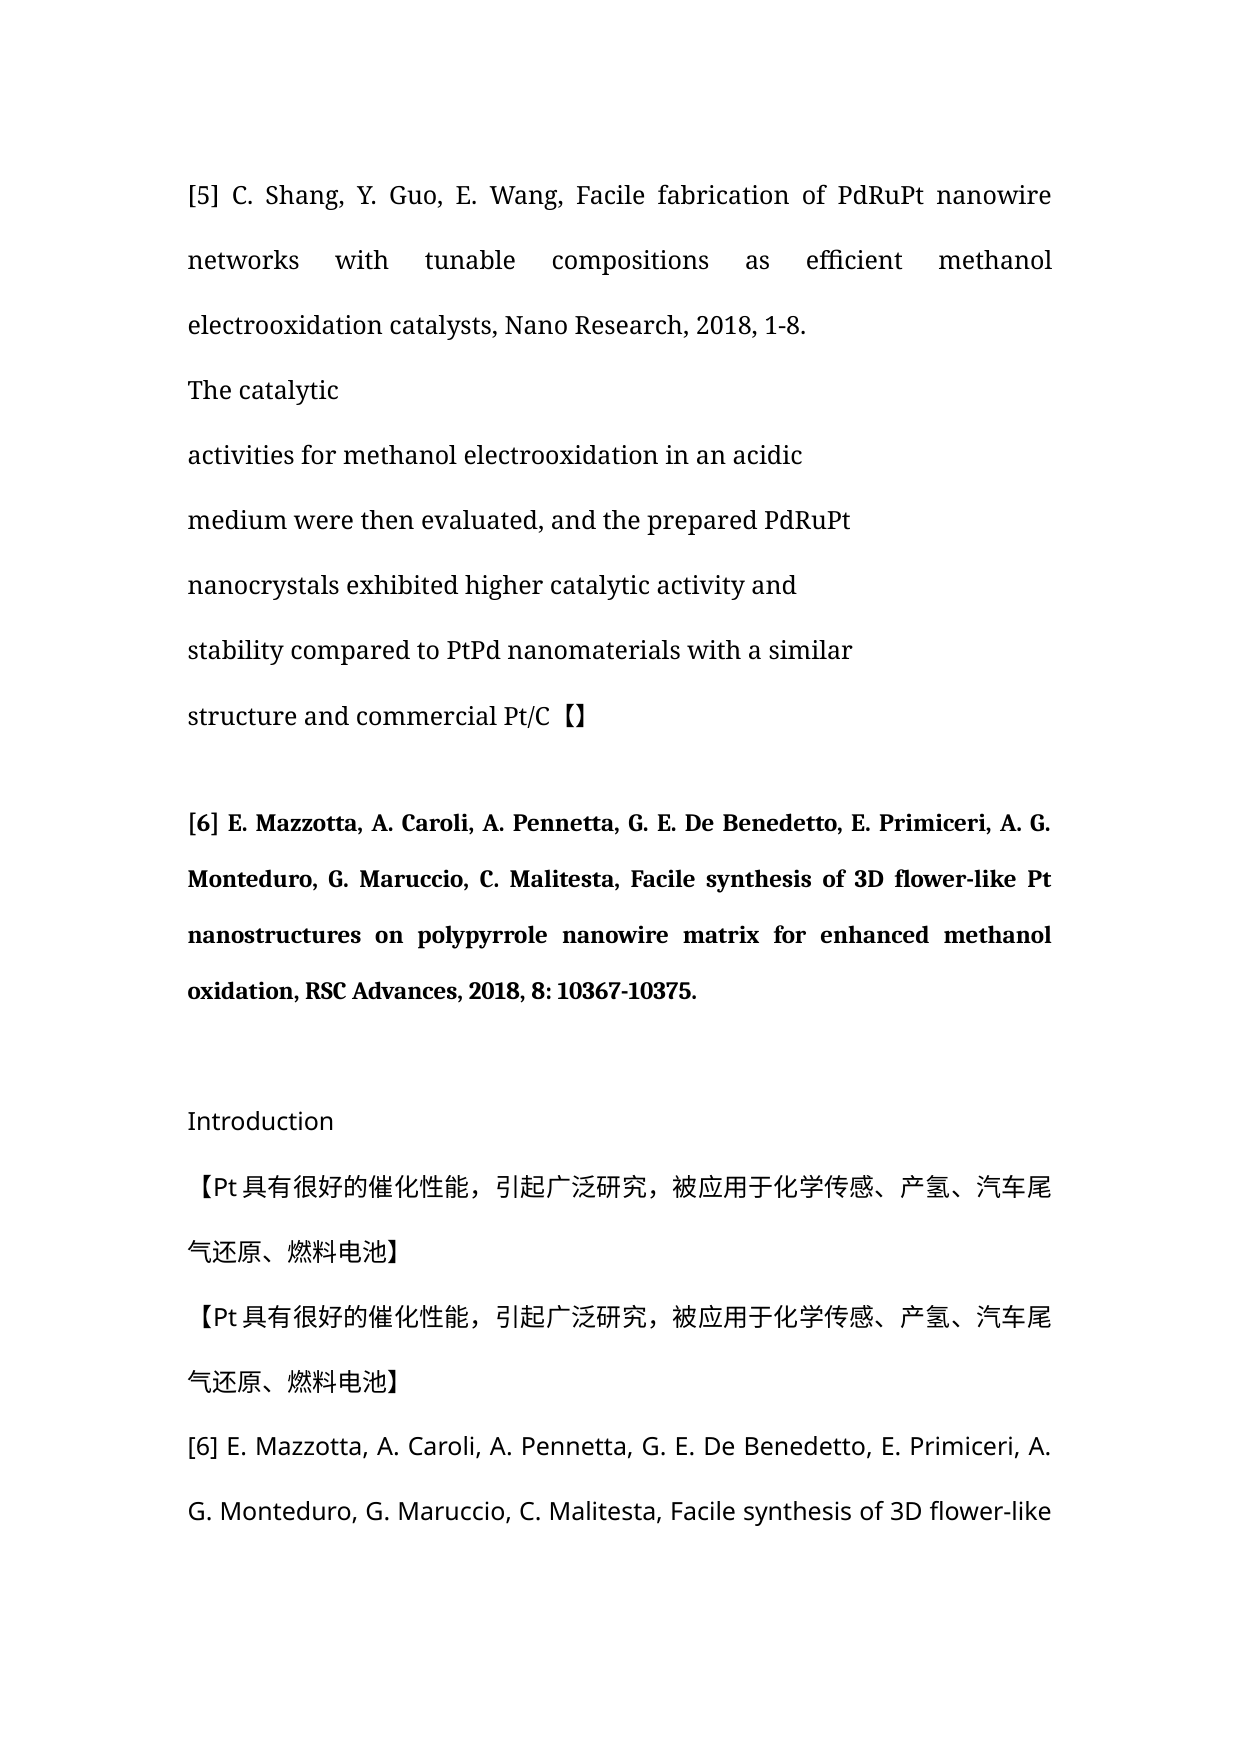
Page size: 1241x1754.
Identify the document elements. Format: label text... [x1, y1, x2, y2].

subtitle [6] E. Mazzotta, A. Caroli, A. Pennetta, G. E. De Benedetto, E. Primiceri, A. G. Monteduro, G. Maruccio, C. Malitesta, Facile synthesis of 3D flower-like Pt nanostructures on polypyrrole nanowire matrix for enhanced methanol oxidation, RSC Advances, 2018, 8: 10367-10375. [187, 807, 1053, 1007]
text The catalytic activities for methanol electrooxidation in an acidic medium were then evaluated, and the prepared PdRuPt nanocrystals exhibited higher catalytic activity and stability compared to PtPd nanomaterials with a similar structure and commercial Pt/C【】 [187, 357, 1053, 747]
text Introduction 【Pt具有很好的催化性能，引起广泛研究，被应用于化学传感、产氢、汽车尾气还原、燃料电池】 [187, 1088, 1053, 1283]
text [187, 1413, 1053, 1543]
text 【Pt具有很好的催化性能，引起广泛研究，被应用于化学传感、产氢、汽车尾气还原、燃料电池】 [187, 1283, 1053, 1413]
